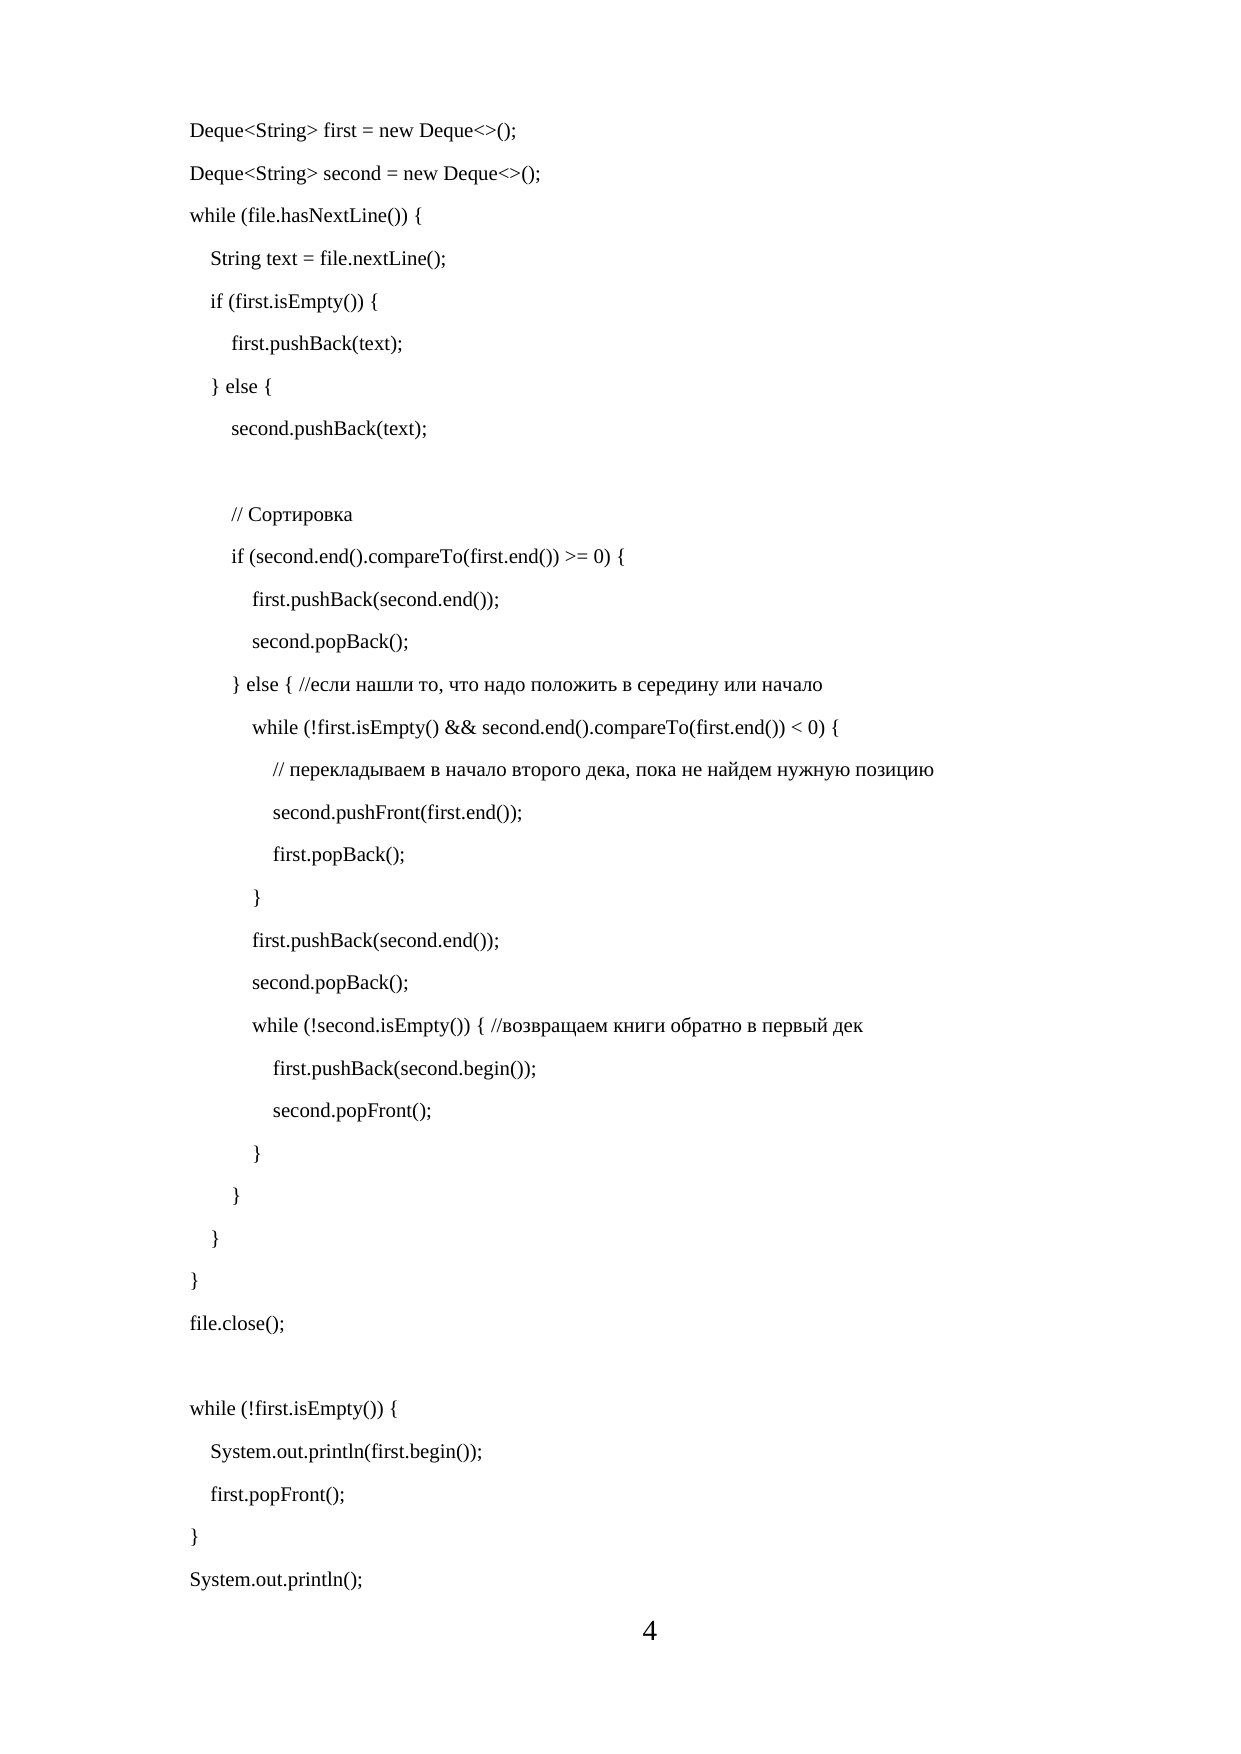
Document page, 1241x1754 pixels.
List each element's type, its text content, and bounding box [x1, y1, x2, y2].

text if (first.isEmpty()) { [148, 288, 1152, 313]
text file.close(); [148, 1311, 1152, 1335]
text } else { //если нашли то, что надо положить в середину или начало [148, 672, 1152, 696]
text second.pushFront(first.end()); [148, 800, 1152, 824]
text System.out.println(first.begin()); [148, 1439, 1152, 1463]
text if (second.end().compareTo(first.end()) >= 0) { [148, 544, 1152, 568]
text first.pushBack(second.end()); [148, 587, 1152, 611]
text first.pushBack(second.begin()); [148, 1055, 1152, 1079]
text second.popFront(); [148, 1098, 1152, 1122]
text } else { [148, 374, 1152, 398]
text // перекладываем в начало второго дека, пока не найдем нужную позицию [148, 757, 1152, 781]
text } [148, 1524, 1152, 1548]
text Deque<String> first = new Deque<>(); [148, 118, 1152, 142]
text String text = file.nextLine(); [148, 246, 1152, 270]
text second.popBack(); [148, 970, 1152, 994]
text } [148, 1141, 1152, 1165]
text } [148, 1268, 1152, 1292]
text second.popBack(); [148, 629, 1152, 653]
text while (!second.isEmpty()) { //возвращаем книги обратно в первый дек [148, 1013, 1152, 1037]
text while (file.hasNextLine()) { [148, 203, 1152, 227]
text while (!first.isEmpty()) { [148, 1396, 1152, 1420]
text second.pushBack(text); [148, 416, 1152, 440]
text } [148, 1226, 1152, 1250]
text first.popBack(); [148, 842, 1152, 866]
text // Сортировка [148, 502, 1152, 526]
text } [148, 1183, 1152, 1207]
text } [148, 885, 1152, 909]
text first.pushBack(second.end()); [148, 928, 1152, 952]
text first.popFront(); [148, 1481, 1152, 1506]
text first.pushBack(text); [148, 331, 1152, 355]
text while (!first.isEmpty() && second.end().compareTo(first.end()) < 0) { [148, 714, 1152, 739]
text Deque<String> second = new Deque<>(); [148, 161, 1152, 185]
text System.out.println(); [148, 1567, 1152, 1591]
